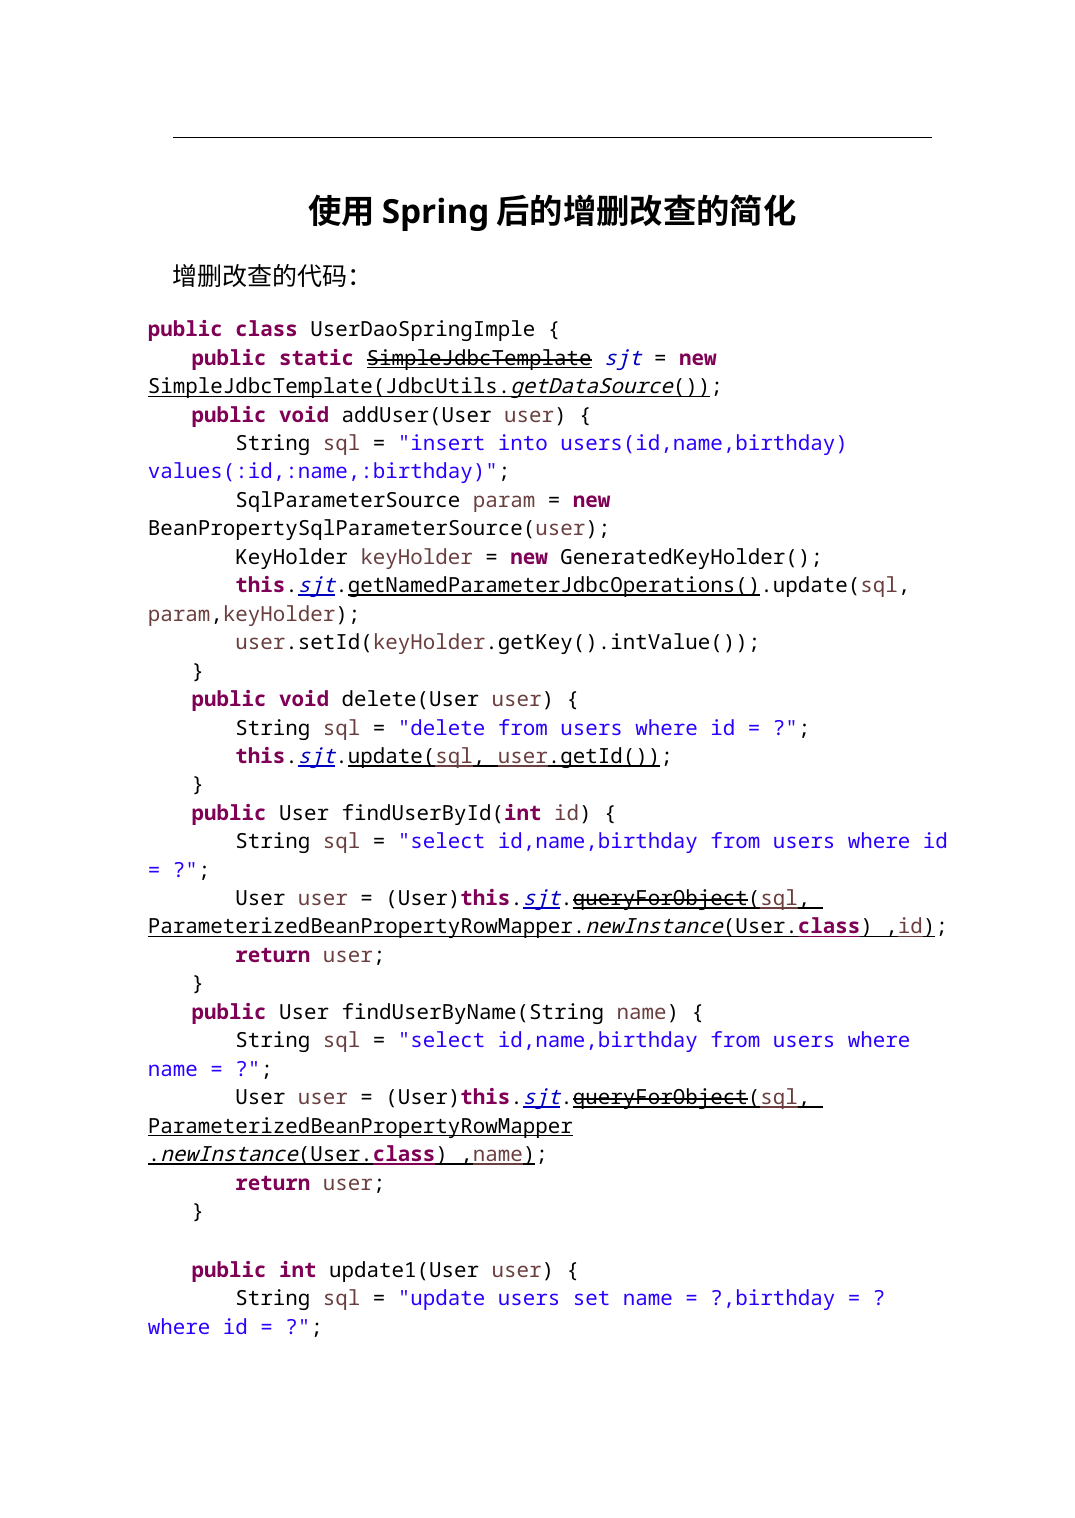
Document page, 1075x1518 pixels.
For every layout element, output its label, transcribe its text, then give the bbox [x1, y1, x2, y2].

text this.sjt.getNamedParameterJdbcOperations().update(sql, param,keyHolder); [148, 570, 957, 627]
text public void delete(User user) { [148, 684, 957, 713]
text public int update1(User user) { [148, 1255, 957, 1283]
text String sql = "insert into users(id,name,birthday) values(:id,:name,:birthday)"; [148, 428, 957, 485]
text public class UserDaoSpringImple { [148, 314, 957, 343]
text } [148, 968, 957, 997]
text this.sjt.update(sql, user.getId()); [148, 741, 957, 769]
title 使用Spring后的增删改查的简化 [173, 185, 932, 233]
text String sql = "select id,name,birthday from users where name = ?"; [148, 1025, 957, 1082]
text String sql = "select id,name,birthday from users where id = ?"; [148, 826, 957, 883]
text return user; [148, 1168, 957, 1196]
text } [148, 1196, 957, 1224]
text String sql = "update users set name = ?,birthday = ? where id = ?"; [148, 1283, 957, 1340]
text 增删改查的代码： [173, 256, 932, 293]
text } [148, 656, 957, 684]
text String sql = "delete from users where id = ?"; [148, 713, 957, 741]
text User user = (User)this.sjt.queryForObject(sql, ParameterizedBeanPropertyRowMapper.newInstance(User.class) ,id); [148, 883, 957, 940]
text public void addUser(User user) { [148, 400, 957, 428]
text return user; [148, 940, 957, 968]
text public User findUserById(int id) { [148, 798, 957, 826]
text User user = (User)this.sjt.queryForObject(sql, ParameterizedBeanPropertyRowMapper.newInstance(User.class) ,name); [148, 1082, 957, 1168]
text SqlParameterSource param = new BeanPropertySqlParameterSource(user); [148, 485, 957, 542]
text } [148, 769, 957, 798]
text user.setId(keyHolder.getKey().intValue()); [148, 627, 957, 656]
text public User findUserByName(String name) { [148, 997, 957, 1025]
text KeyHolder keyHolder = new GeneratedKeyHolder(); [148, 542, 957, 570]
text public static SimpleJdbcTemplate sjt = new SimpleJdbcTemplate(JdbcUtils.getDataSource()); [148, 343, 957, 400]
